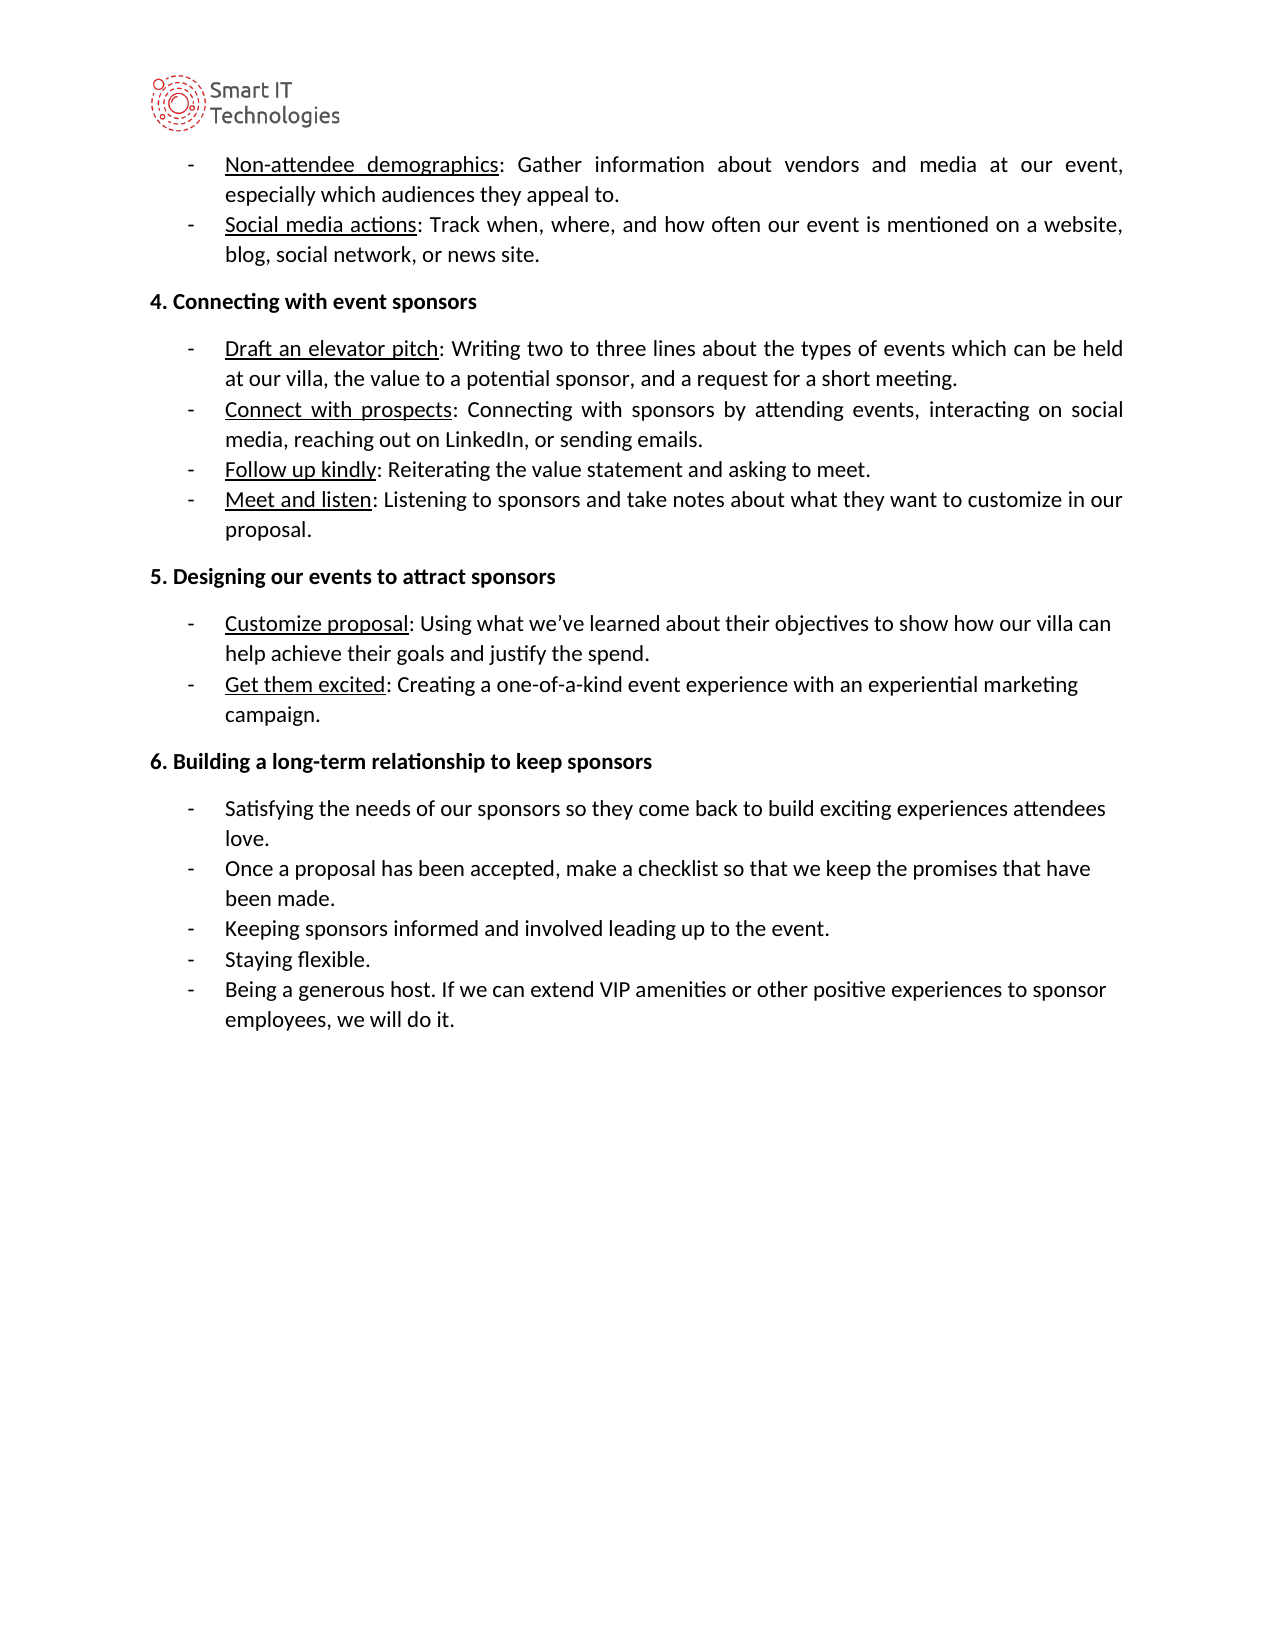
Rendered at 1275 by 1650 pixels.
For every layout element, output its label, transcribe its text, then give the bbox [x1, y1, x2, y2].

list Non-attendee demographics: Gather information about vendors and media at our event, especially which audiences they appeal to. [187, 150, 1125, 208]
text 4. Connecting with event sponsors [150, 287, 1125, 316]
text 5. Designing our events to attract sponsors [150, 562, 1125, 591]
list Get them excited: Creating a one-of-a-kind event experience with an experiential marketing campaign. [187, 670, 1125, 728]
list Draft an elevator pitch: Writing two to three lines about the types of events which can be held at our villa, the value to a potential sponsor, and a request for a short meeting. [187, 334, 1125, 393]
list Connect with prospects: Connecting with sponsors by attending events, interacting on social media, reaching out on LinkedIn, or sending emails. [187, 395, 1125, 453]
text 6. Building a long-term relationship to keep sponsors [150, 747, 1125, 775]
list Being a generous host. If we can extend VIP amenities or other positive experiences to sponsor employees, we will do it. [187, 975, 1125, 1033]
list Staying flexible. [187, 945, 1125, 973]
list Keeping sponsors informed and involved leading up to the event. [187, 914, 1125, 943]
list Social media actions: Track when, where, and how often our event is mentioned on a website, blog, social network, or news site. [187, 210, 1125, 269]
list Customize proposal: Using what we’ve learned about their objectives to show how our villa can help achieve their goals and justify the spend. [187, 609, 1125, 668]
list Meet and listen: Listening to sponsors and take notes about what they want to customize in our proposal. [187, 485, 1125, 544]
picture [150, 75, 340, 132]
list Satisfying the needs of our sponsors so they come back to build exciting experiences attendees love. [187, 794, 1125, 852]
list Follow up kindly: Reiterating the value statement and asking to meet. [187, 455, 1125, 483]
list Once a proposal has been accepted, make a checklist so that we keep the promises that have been made. [187, 854, 1125, 912]
